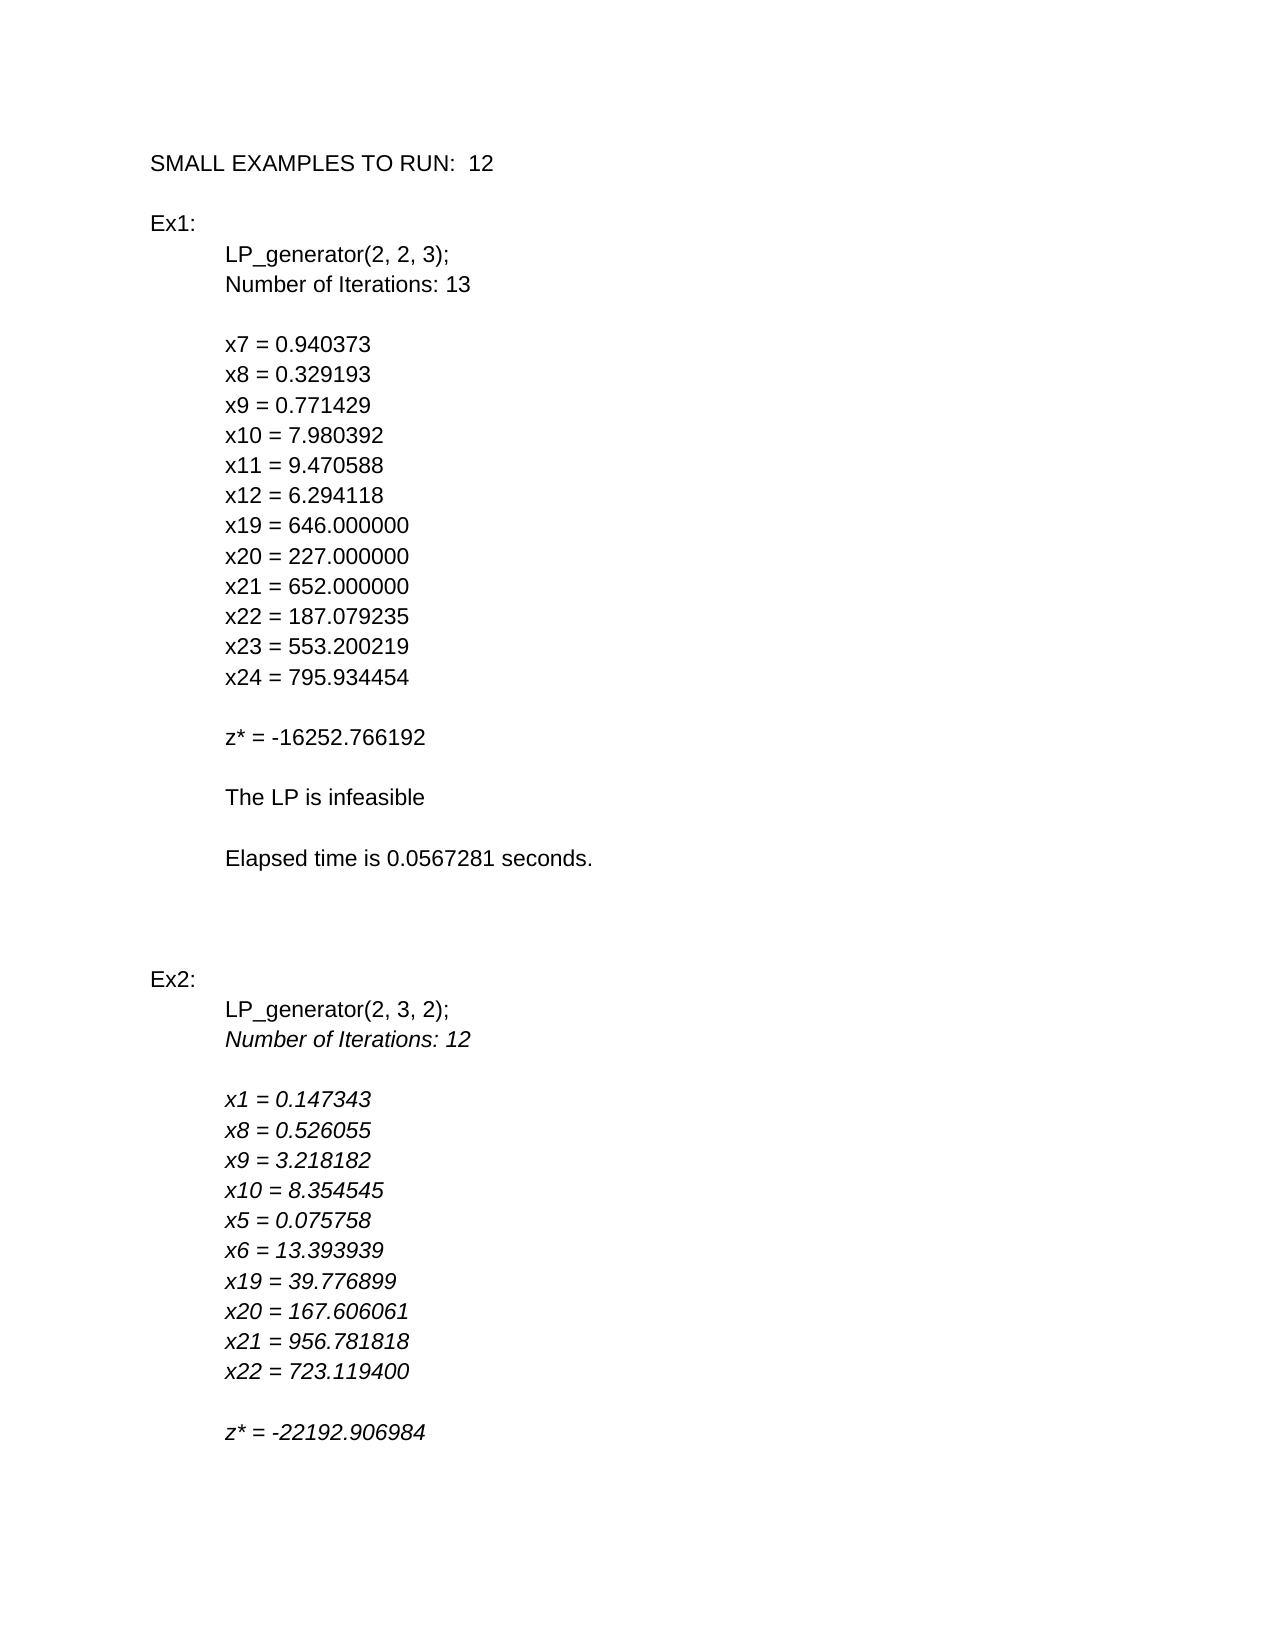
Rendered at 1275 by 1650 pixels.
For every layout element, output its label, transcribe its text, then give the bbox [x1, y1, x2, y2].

text x10 = 7.980392 [150, 422, 1125, 448]
text x21 = 956.781818 [150, 1328, 1125, 1354]
text LP_generator(2, 3, 2); [150, 996, 1125, 1022]
text Ex1: [150, 210, 1125, 237]
text Number of Iterations: 13 [150, 271, 1125, 297]
text x23 = 553.200219 [150, 633, 1125, 660]
text x19 = 646.000000 [150, 512, 1125, 539]
text x22 = 723.119400 [150, 1358, 1125, 1385]
text z* = -16252.766192 [150, 724, 1125, 750]
text x24 = 795.934454 [150, 663, 1125, 690]
text x20 = 227.000000 [150, 543, 1125, 569]
text x8 = 0.526055 [150, 1117, 1125, 1143]
text x12 = 6.294118 [150, 482, 1125, 509]
text The LP is infeasible [150, 784, 1125, 811]
text x21 = 652.000000 [150, 573, 1125, 599]
text Ex2: [150, 966, 1125, 992]
text x8 = 0.329193 [150, 361, 1125, 388]
text x10 = 8.354545 [150, 1177, 1125, 1203]
text z* = -22192.906984 [150, 1419, 1125, 1445]
text Number of Iterations: 12 [150, 1026, 1125, 1052]
text x19 = 39.776899 [150, 1268, 1125, 1294]
text x9 = 3.218182 [150, 1147, 1125, 1173]
text x11 = 9.470588 [150, 452, 1125, 478]
text x6 = 13.393939 [150, 1237, 1125, 1264]
text x7 = 0.940373 [150, 331, 1125, 358]
text x22 = 187.079235 [150, 603, 1125, 629]
text SMALL EXAMPLES TO RUN: 12 [150, 150, 1125, 176]
text x9 = 0.771429 [150, 392, 1125, 418]
text x20 = 167.606061 [150, 1298, 1125, 1324]
text x1 = 0.147343 [150, 1086, 1125, 1113]
text x5 = 0.075758 [150, 1207, 1125, 1234]
text Elapsed time is 0.0567281 seconds. [150, 845, 1125, 871]
text LP_generator(2, 2, 3); [150, 241, 1125, 267]
